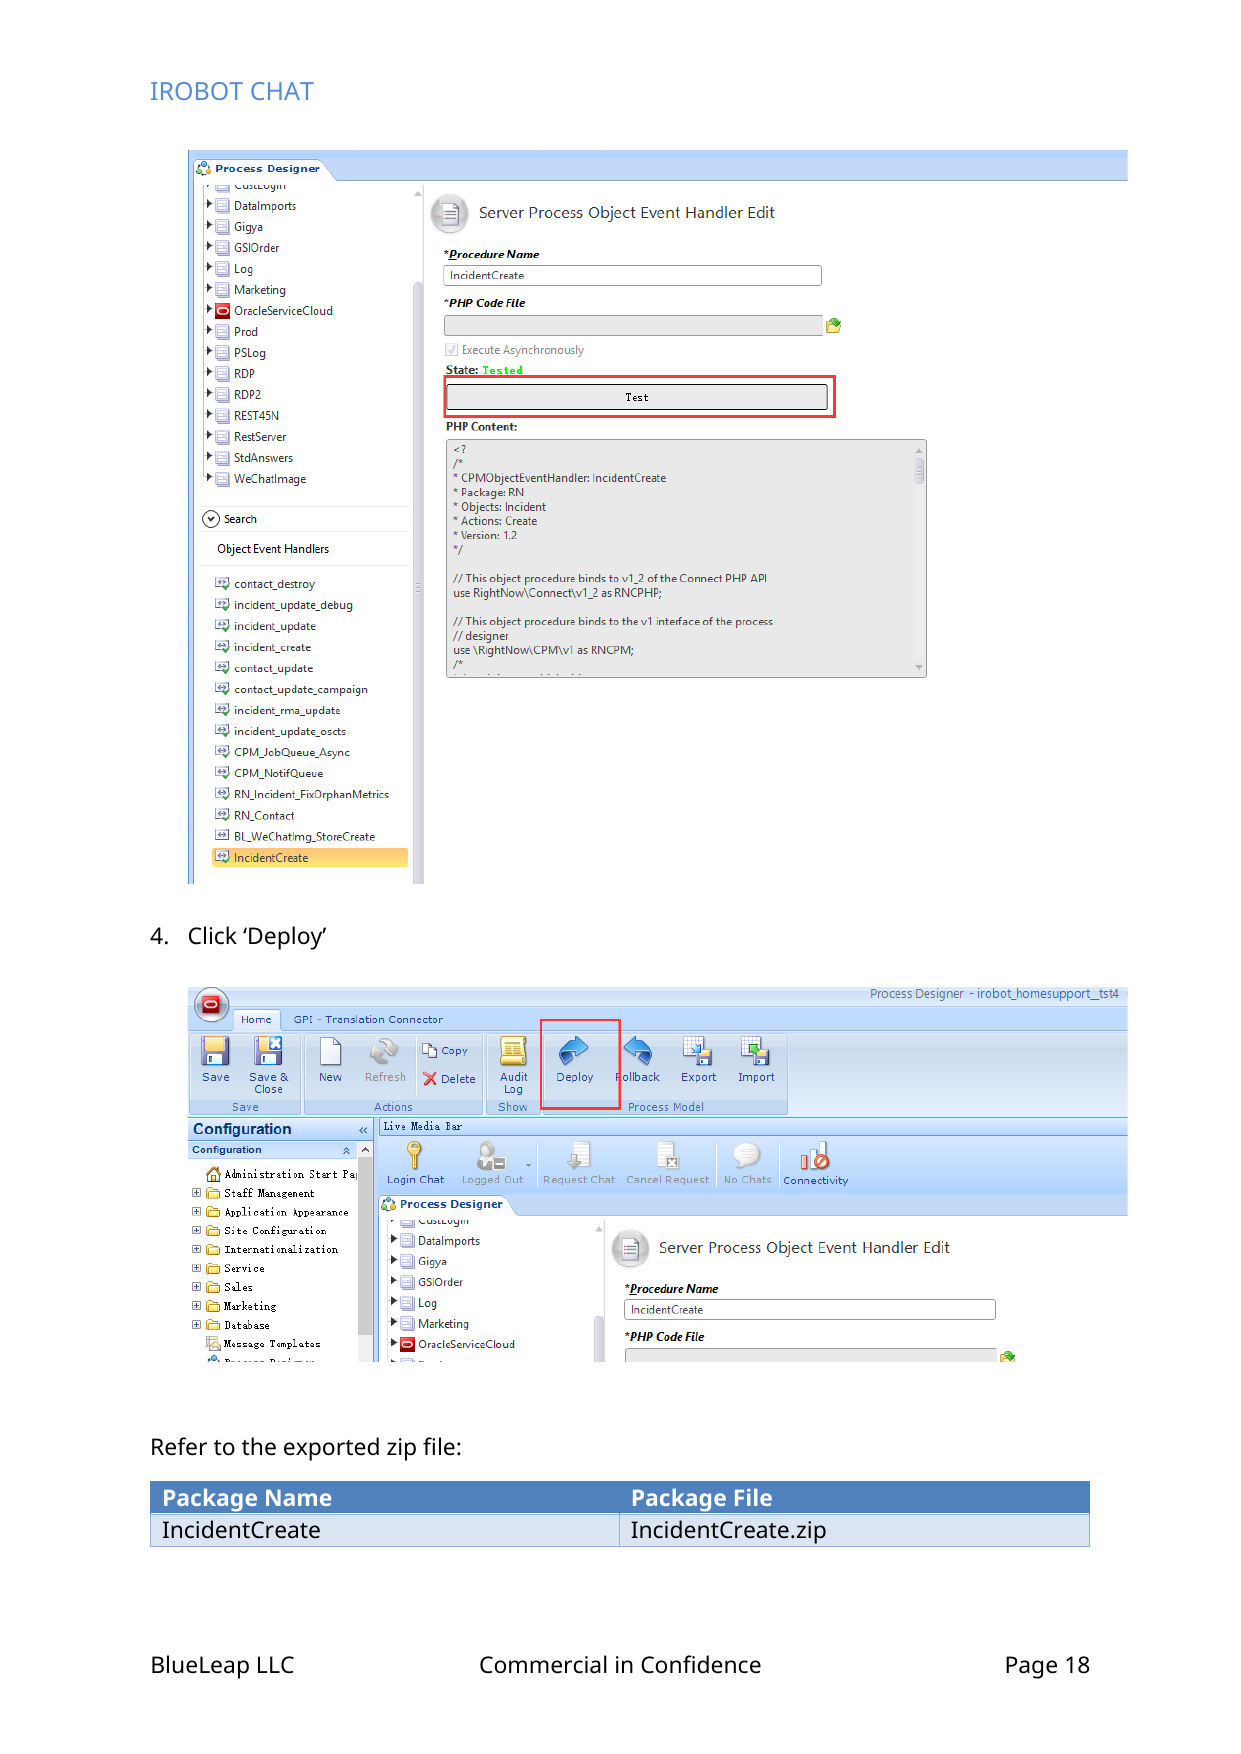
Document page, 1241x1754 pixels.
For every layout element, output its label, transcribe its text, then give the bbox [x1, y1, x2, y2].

picture [187, 150, 1128, 884]
table_cell IncidentCreate.zip [620, 1515, 1089, 1546]
text Refer to the exported zip file: [150, 1431, 1090, 1462]
picture [187, 987, 1128, 1362]
table_cell IncidentCreate [151, 1515, 619, 1546]
table_header Package Name [151, 1482, 619, 1513]
list Click ‘Deploy’ [150, 920, 1090, 951]
table_header Package File [620, 1482, 1089, 1513]
